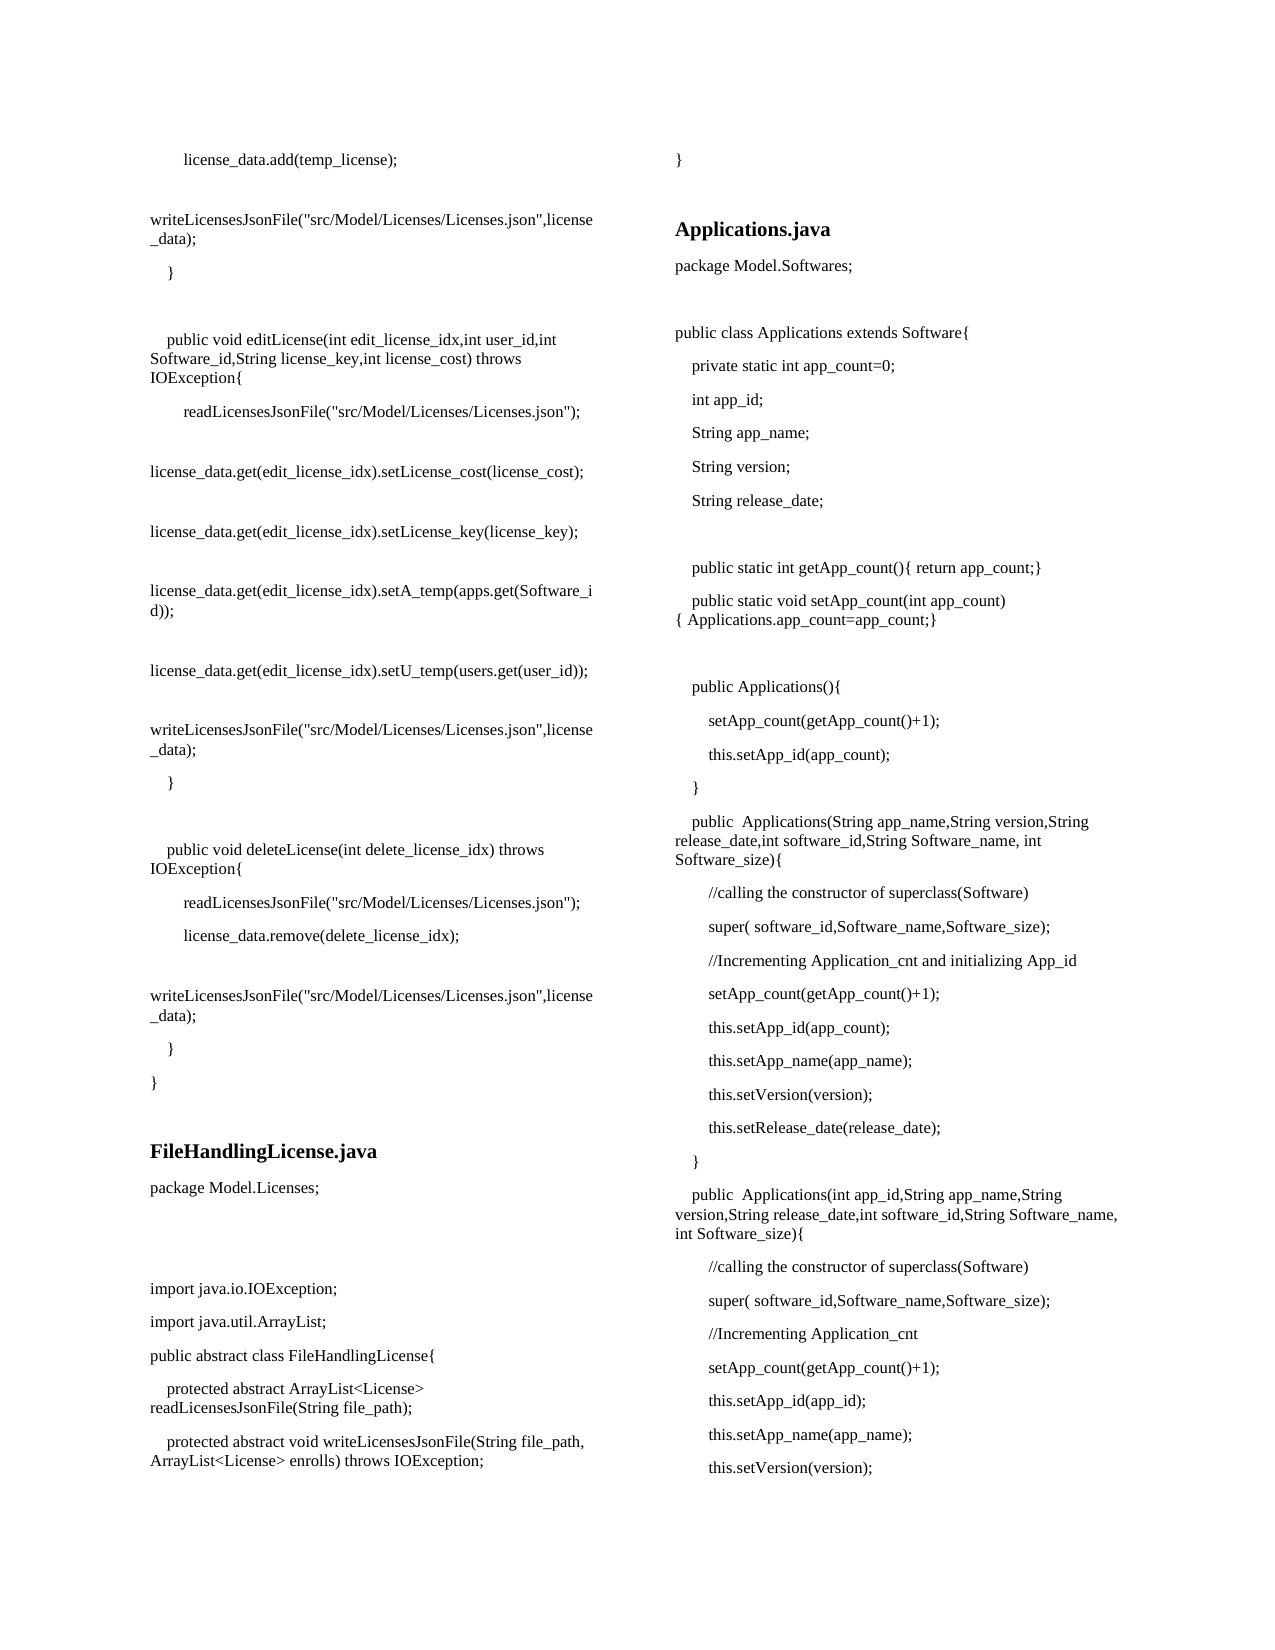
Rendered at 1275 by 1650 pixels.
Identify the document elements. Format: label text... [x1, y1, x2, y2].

text } [675, 778, 1125, 797]
text public static int getApp_count(){ return app_count;} [675, 557, 1125, 577]
text readLicensesJsonFile("src/Model/Licenses/Licenses.json"); [150, 893, 600, 912]
text super( software_id,Software_name,Software_size); [675, 917, 1125, 936]
text } [150, 263, 600, 282]
text license_data.get(edit_license_idx).setA_temp(apps.get(Software_id)); [150, 555, 600, 619]
text } [150, 1072, 600, 1092]
text license_data.get(edit_license_idx).setLicense_key(license_key); [150, 495, 600, 541]
text package Model.Softwares; [675, 256, 1125, 275]
text writeLicensesJsonFile("src/Model/Licenses/Licenses.json",license_data); [150, 183, 600, 248]
text private static int app_count=0; [675, 356, 1125, 375]
text this.setApp_id(app_id); [675, 1391, 1125, 1410]
text license_data.get(edit_license_idx).setLicense_cost(license_cost); [150, 435, 600, 481]
text Applications.java [675, 217, 1125, 241]
text this.setVersion(version); [675, 1458, 1125, 1477]
text license_data.add(temp_license); [150, 150, 600, 169]
text license_data.remove(delete_license_idx); [150, 926, 600, 945]
text setApp_count(getApp_count()+1); [675, 711, 1125, 730]
text } [150, 1039, 600, 1058]
text writeLicensesJsonFile("src/Model/Licenses/Licenses.json",license_data); [150, 694, 600, 758]
text public void editLicense(int edit_license_idx,int user_id,int Software_id,String license_key,int license_cost) throws IOException{ [150, 330, 600, 387]
text protected abstract void writeLicensesJsonFile(String file_path, ArrayList<License> enrolls) throws IOException; [150, 1432, 600, 1470]
text this.setApp_id(app_count); [675, 744, 1125, 763]
text protected abstract ArrayList<License> readLicensesJsonFile(String file_path); [150, 1379, 600, 1417]
text } [675, 150, 1125, 169]
text import java.io.IOException; [150, 1278, 600, 1298]
text package Model.Licenses; [150, 1178, 600, 1197]
text } [150, 773, 600, 792]
text String version; [675, 457, 1125, 476]
text import java.util.ArrayList; [150, 1312, 600, 1331]
text //calling the constructor of superclass(Software) [675, 883, 1125, 902]
text String app_name; [675, 423, 1125, 442]
text public Applications(String app_name,String version,String release_date,int software_id,String Software_name, int Software_size){ [675, 811, 1125, 869]
text this.setApp_name(app_name); [675, 1051, 1125, 1070]
text public class Applications extends Software{ [675, 323, 1125, 342]
text //calling the constructor of superclass(Software) [675, 1257, 1125, 1276]
text public Applications(){ [675, 677, 1125, 696]
text public abstract class FileHandlingLicense{ [150, 1346, 600, 1365]
text setApp_count(getApp_count()+1); [675, 1358, 1125, 1377]
text //Incrementing Application_cnt and initializing App_id [675, 950, 1125, 969]
text String release_date; [675, 490, 1125, 509]
text public void deleteLicense(int delete_license_idx) throws IOException{ [150, 840, 600, 878]
text public static void setApp_count(int app_count){ Applications.app_count=app_count;} [675, 591, 1125, 629]
text setApp_count(getApp_count()+1); [675, 984, 1125, 1003]
text super( software_id,Software_name,Software_size); [675, 1291, 1125, 1310]
text FileHandlingLicense.java [150, 1139, 600, 1163]
text license_data.get(edit_license_idx).setU_temp(users.get(user_id)); [150, 634, 600, 679]
text writeLicensesJsonFile("src/Model/Licenses/Licenses.json",license_data); [150, 960, 600, 1024]
text readLicensesJsonFile("src/Model/Licenses/Licenses.json"); [150, 402, 600, 421]
text this.setRelease_date(release_date); [675, 1118, 1125, 1137]
text //Incrementing Application_cnt [675, 1324, 1125, 1343]
text public Applications(int app_id,String app_name,String version,String release_date,int software_id,String Software_name, int Software_size){ [675, 1185, 1125, 1243]
text int app_id; [675, 390, 1125, 409]
text this.setApp_name(app_name); [675, 1425, 1125, 1444]
text this.setVersion(version); [675, 1084, 1125, 1104]
text this.setApp_id(app_count); [675, 1017, 1125, 1037]
text } [675, 1152, 1125, 1171]
